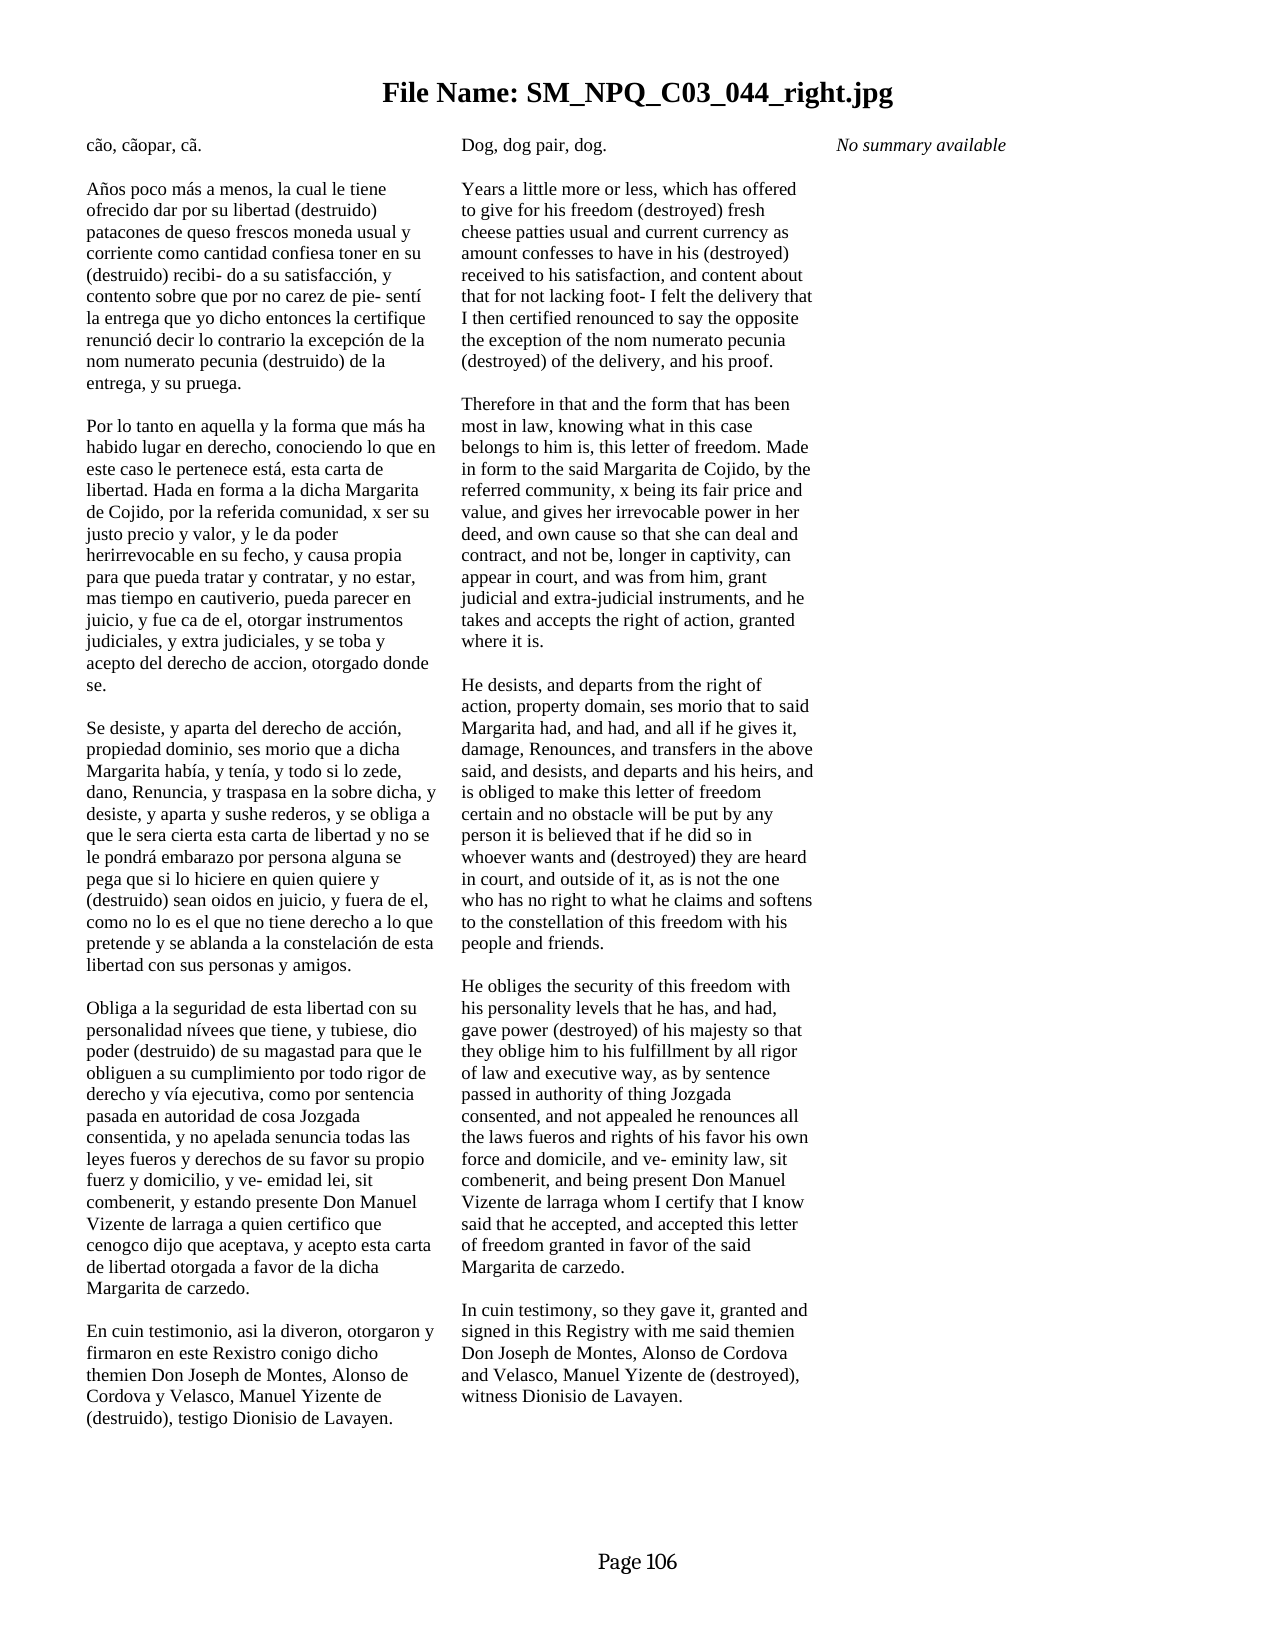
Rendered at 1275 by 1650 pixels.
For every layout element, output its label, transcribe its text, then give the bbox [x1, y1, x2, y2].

table_header cão, cãopar, cã. Años poco más a menos, la cual le tiene ofrecido dar por su libertad (destruido) patacones de queso frescos moneda usual y corriente como cantidad confiesa toner en su (destruido) recibi- do a su satisfacción, y contento sobre que por no carez de pie- sentí la entrega que yo dicho entonces la certifique renunció decir lo contrario la excepción de la nom numerato pecunia (destruido) de la entrega, y su pruega. Por lo tanto en aquella y la forma que más ha habido lugar en derecho, conociendo lo que en este caso le pertenece está, esta carta de libertad. Hada en forma a la dicha Margarita de Cojido, por la referida comunidad, x ser su justo precio y valor, y le da poder herirrevocable en su fecho, y causa propia para que pueda tratar y contratar, y no estar, mas tiempo en cautiverio, pueda parecer en juicio, y fue ca de el, otorgar instrumentos judiciales, y extra judiciales, y se toba y acepto del derecho de accion, otorgado donde se. Se desiste, y aparta del derecho de acción, propiedad dominio, ses morio que a dicha Margarita había, y tenía, y todo si lo zede, dano, Renuncia, y traspasa en la sobre dicha, y desiste, y aparta y sushe rederos, y se obliga a que le sera cierta esta carta de libertad y no se le pondrá embarazo por persona alguna se pega que si lo hiciere en quien quiere y (destruido) sean oidos en juicio, y fuera de el, como no lo es el que no tiene derecho a lo que pretende y se ablanda a la constelación de esta libertad con sus personas y amigos. Obliga a la seguridad de esta libertad con su personalidad nívees que tiene, y tubiese, dio poder (destruido) de su magastad para que le obliguen a su cumplimiento por todo rigor de derecho y vía ejecutiva, como por sentencia pasada en autoridad de cosa Jozgada consentida, y no apelada senuncia todas las leyes fueros y derechos de su favor su propio fuerz y domicilio, y ve- emidad lei, sit combenerit, y estando presente Don Manuel Vizente de larraga a quien certifico que cenogco dijo que aceptava, y acepto esta carta de libertad otorgada a favor de la dicha Margarita de carzedo. En cuin testimonio, asi la diveron, otorgaron y firmaron en este Rexistro conigo dicho themien Don Joseph de Montes, Alonso de Cordova y Velasco, Manuel Yizente de (destruido), testigo Dionisio de Lavayen. [75, 134, 450, 1447]
subtitle File Name: SM_NPQ_C03_044_right.jpg [75, 75, 1200, 108]
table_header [825, 134, 1200, 1447]
table_header Dog, dog pair, dog. Years a little more or less, which has offered to give for his freedom (destroyed) fresh cheese patties usual and current currency as amount confesses to have in his (destroyed) received to his satisfaction, and content about that for not lacking foot- I felt the delivery that I then certified renounced to say the opposite the exception of the nom numerato pecunia (destroyed) of the delivery, and his proof. Therefore in that and the form that has been most in law, knowing what in this case belongs to him is, this letter of freedom. Made in form to the said Margarita de Cojido, by the referred community, x being its fair price and value, and gives her irrevocable power in her deed, and own cause so that she can deal and contract, and not be, longer in captivity, can appear in court, and was from him, grant judicial and extra-judicial instruments, and he takes and accepts the right of action, granted where it is. He desists, and departs from the right of action, property domain, ses morio that to said Margarita had, and had, and all if he gives it, damage, Renounces, and transfers in the above said, and desists, and departs and his heirs, and is obliged to make this letter of freedom certain and no obstacle will be put by any person it is believed that if he did so in whoever wants and (destroyed) they are heard in court, and outside of it, as is not the one who has no right to what he claims and softens to the constellation of this freedom with his people and friends. He obliges the security of this freedom with his personality levels that he has, and had, gave power (destroyed) of his majesty so that they oblige him to his fulfillment by all rigor of law and executive way, as by sentence passed in authority of thing Jozgada consented, and not appealed he renounces all the laws fueros and rights of his favor his own force and domicile, and ve- eminity law, sit combenerit, and being present Don Manuel Vizente de larraga whom I certify that I know said that he accepted, and accepted this letter of freedom granted in favor of the said Margarita de carzedo. In cuin testimony, so they gave it, granted and signed in this Registry with me said themien Don Joseph de Montes, Alonso de Cordova and Velasco, Manuel Yizente de (destroyed), witness Dionisio de Lavayen. [450, 134, 825, 1447]
